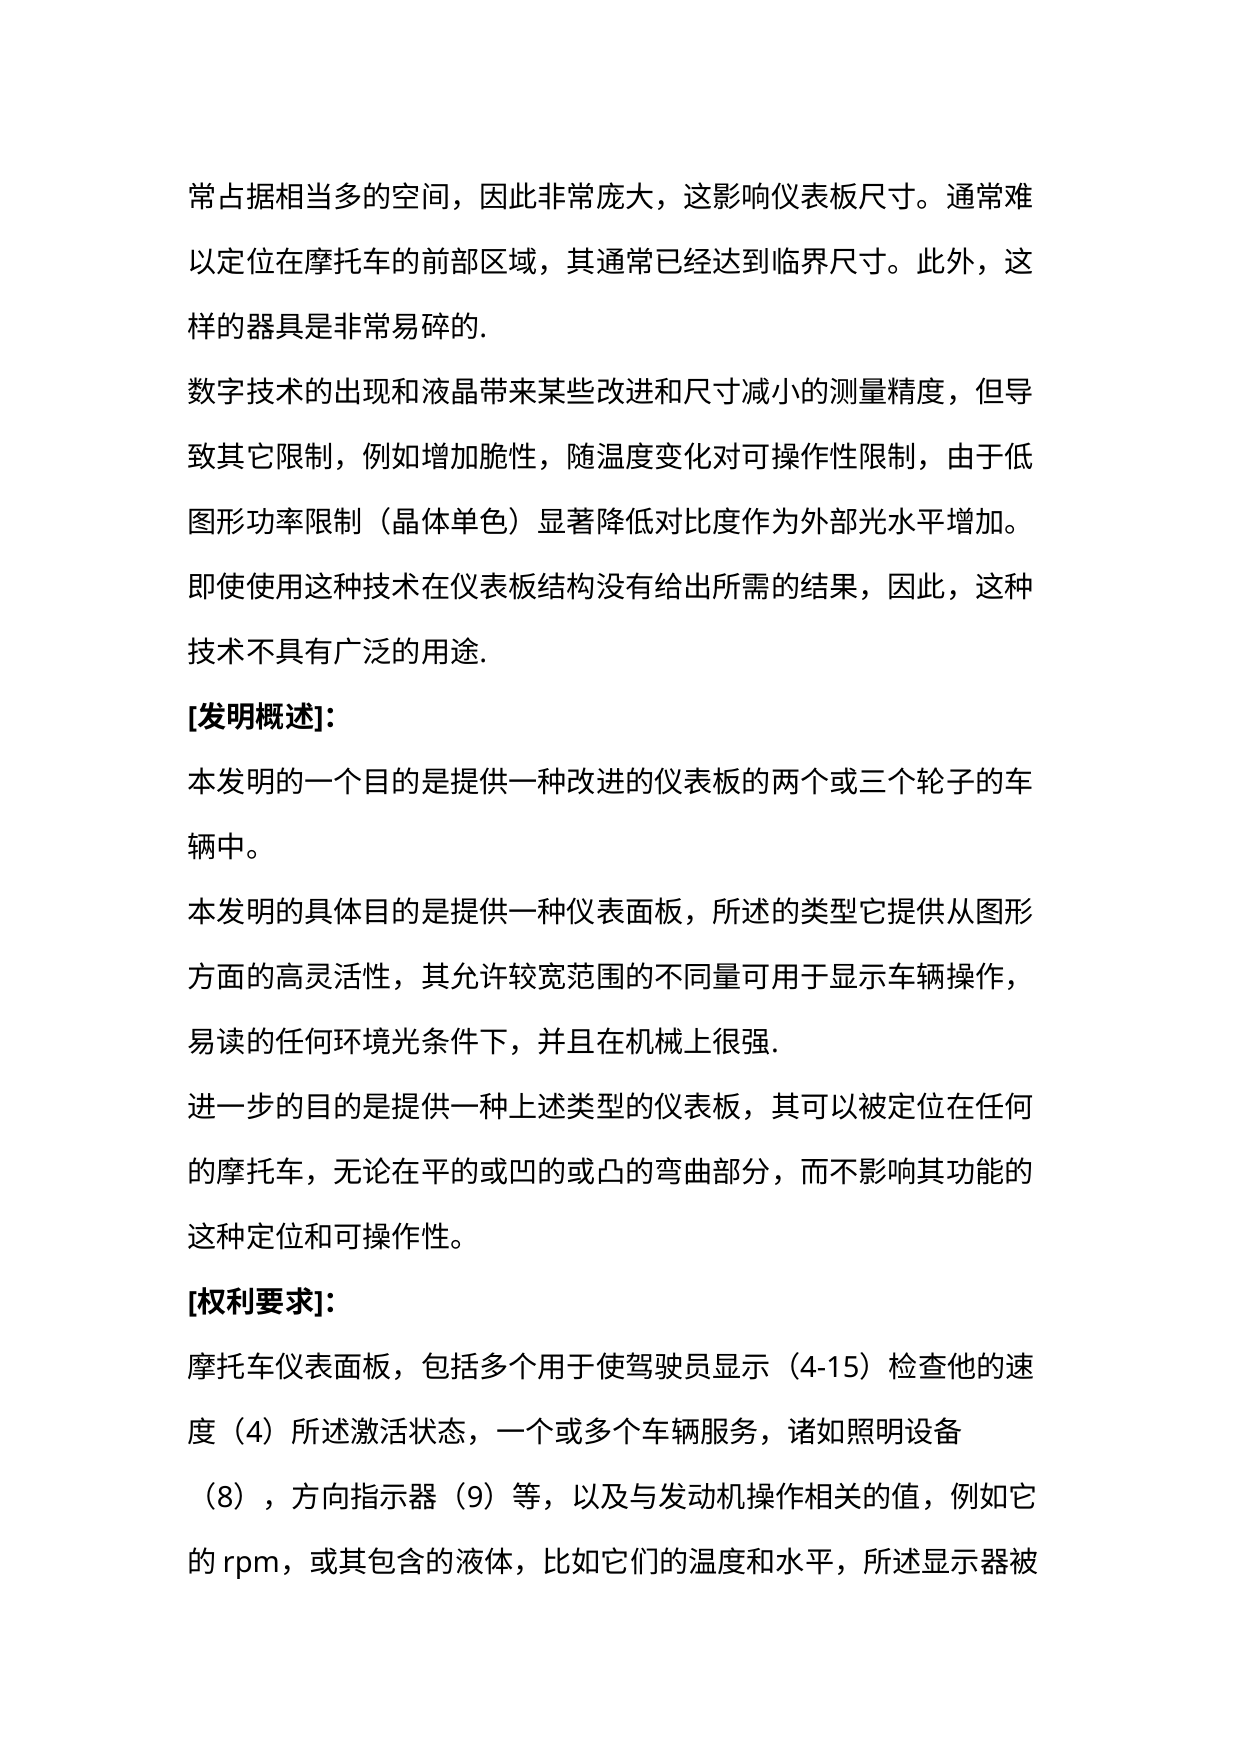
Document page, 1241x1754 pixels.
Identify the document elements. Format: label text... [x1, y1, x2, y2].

text 本发明的一个目的是提供一种改进的仪表板的两个或三个轮子的车辆中。 [187, 747, 1053, 877]
text 本发明的具体目的是提供一种仪表面板，所述的类型它提供从图形方面的高灵活性，其允许较宽范围的不同量可用于显示车辆操作，易读的任何环境光条件下，并且在机械上很强. [187, 877, 1053, 1072]
text 进一步的目的是提供一种上述类型的仪表板，其可以被定位在任何的摩托车，无论在平的或凹的或凸的弯曲部分，而不影响其功能的这种定位和可操作性。 [187, 1072, 1053, 1267]
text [187, 162, 1053, 357]
text 数字技术的出现和液晶带来某些改进和尺寸减小的测量精度，但导致其它限制，例如增加脆性，随温度变化对可操作性限制，由于低图形功率限制（晶体单色）显著降低对比度作为外部光水平增加。即使使用这种技术在仪表板结构没有给出所需的结果，因此，这种技术不具有广泛的用途. [187, 357, 1053, 682]
text [权利要求]： [187, 1267, 1053, 1332]
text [187, 1332, 1053, 1592]
text [发明概述]： [187, 682, 1053, 747]
